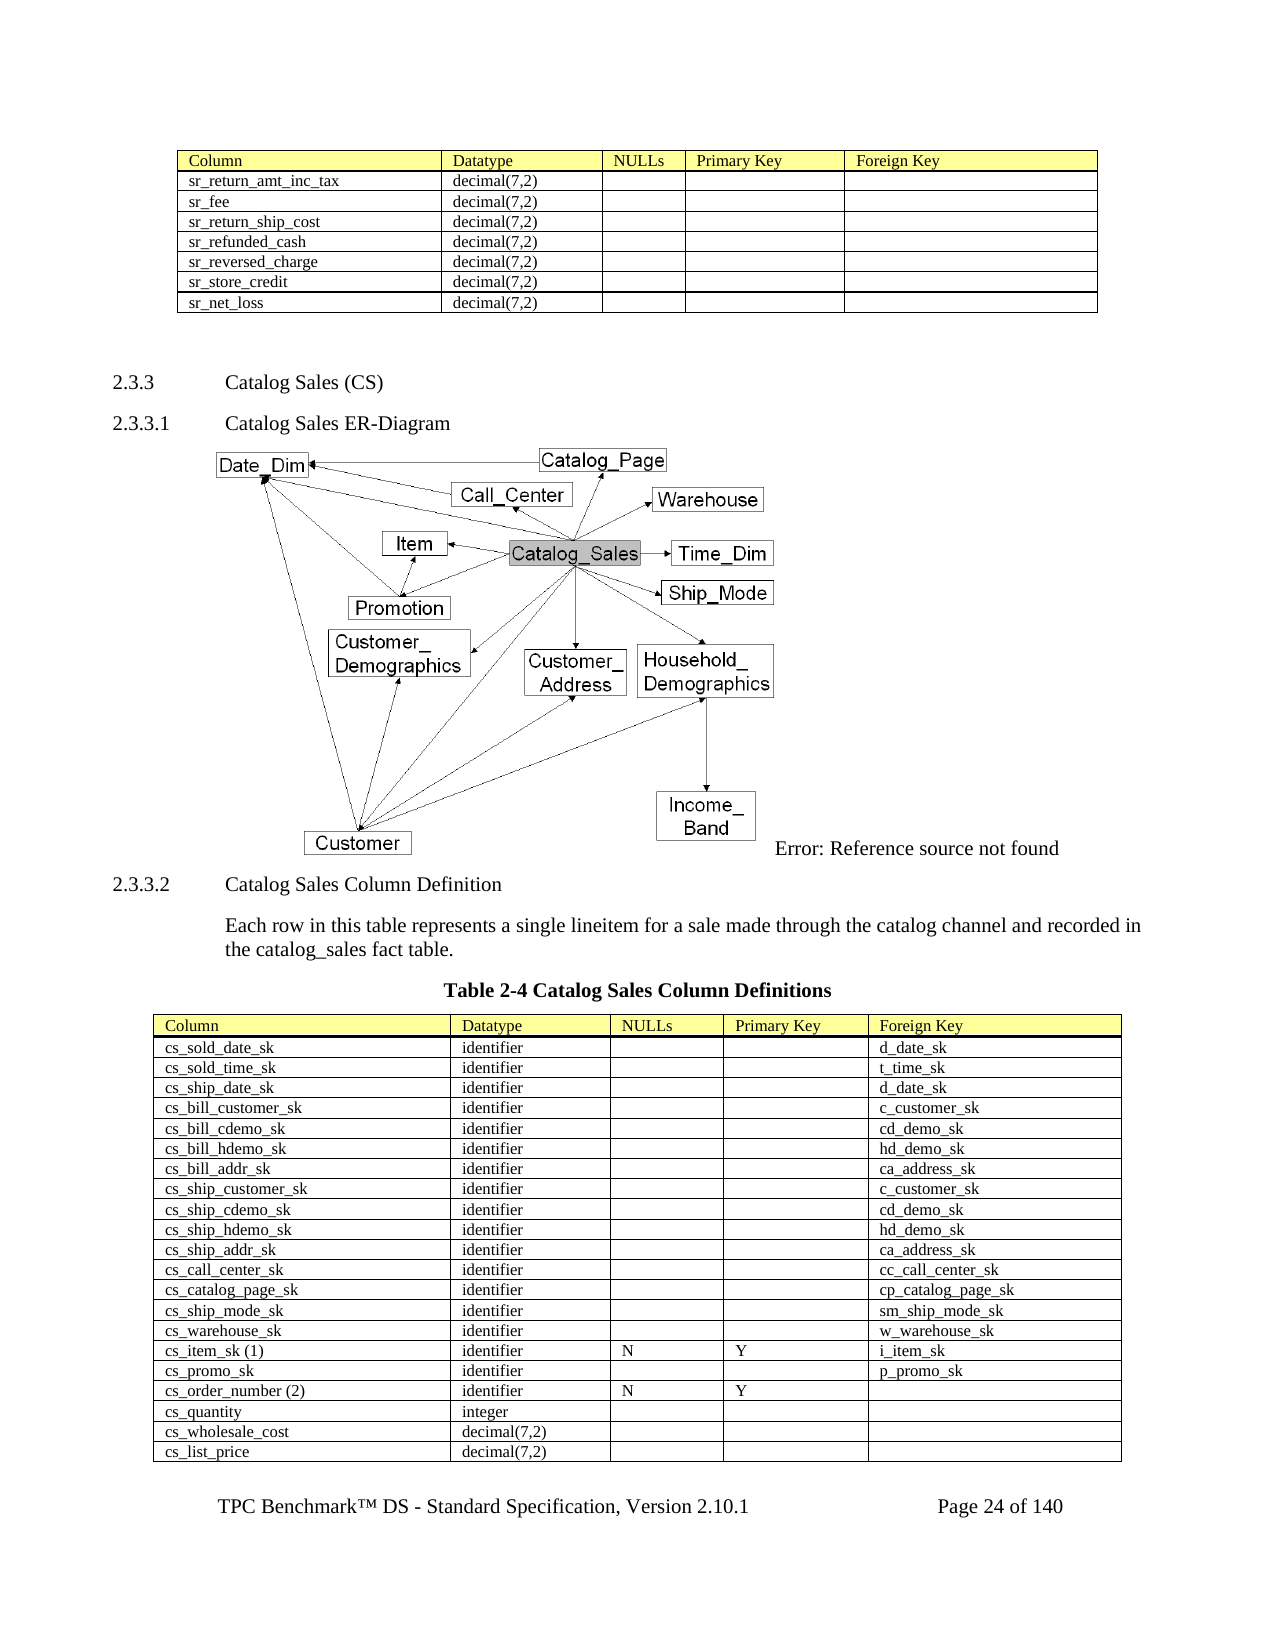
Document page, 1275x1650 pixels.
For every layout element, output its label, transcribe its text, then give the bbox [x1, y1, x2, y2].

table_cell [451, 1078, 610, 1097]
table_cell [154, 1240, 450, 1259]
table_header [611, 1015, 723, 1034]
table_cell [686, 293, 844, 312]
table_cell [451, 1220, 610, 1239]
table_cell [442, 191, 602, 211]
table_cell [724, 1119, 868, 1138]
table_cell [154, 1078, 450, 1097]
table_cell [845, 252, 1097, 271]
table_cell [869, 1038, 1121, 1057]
picture [216, 447, 775, 856]
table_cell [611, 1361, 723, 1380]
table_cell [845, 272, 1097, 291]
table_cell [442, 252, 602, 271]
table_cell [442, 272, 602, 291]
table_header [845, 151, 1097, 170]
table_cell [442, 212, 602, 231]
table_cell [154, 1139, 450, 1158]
text Each row in this table represents a single lineitem for a sale made through the catalog channel and recorded in the catalog_sales fact table. [225, 913, 1162, 961]
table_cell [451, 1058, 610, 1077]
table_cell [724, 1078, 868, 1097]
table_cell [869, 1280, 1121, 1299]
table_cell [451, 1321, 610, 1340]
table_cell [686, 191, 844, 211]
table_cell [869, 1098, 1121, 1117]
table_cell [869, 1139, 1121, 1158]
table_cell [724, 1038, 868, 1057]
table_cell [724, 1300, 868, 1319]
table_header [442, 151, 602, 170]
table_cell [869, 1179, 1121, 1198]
text Catalog Sales (CS) [112, 370, 1162, 394]
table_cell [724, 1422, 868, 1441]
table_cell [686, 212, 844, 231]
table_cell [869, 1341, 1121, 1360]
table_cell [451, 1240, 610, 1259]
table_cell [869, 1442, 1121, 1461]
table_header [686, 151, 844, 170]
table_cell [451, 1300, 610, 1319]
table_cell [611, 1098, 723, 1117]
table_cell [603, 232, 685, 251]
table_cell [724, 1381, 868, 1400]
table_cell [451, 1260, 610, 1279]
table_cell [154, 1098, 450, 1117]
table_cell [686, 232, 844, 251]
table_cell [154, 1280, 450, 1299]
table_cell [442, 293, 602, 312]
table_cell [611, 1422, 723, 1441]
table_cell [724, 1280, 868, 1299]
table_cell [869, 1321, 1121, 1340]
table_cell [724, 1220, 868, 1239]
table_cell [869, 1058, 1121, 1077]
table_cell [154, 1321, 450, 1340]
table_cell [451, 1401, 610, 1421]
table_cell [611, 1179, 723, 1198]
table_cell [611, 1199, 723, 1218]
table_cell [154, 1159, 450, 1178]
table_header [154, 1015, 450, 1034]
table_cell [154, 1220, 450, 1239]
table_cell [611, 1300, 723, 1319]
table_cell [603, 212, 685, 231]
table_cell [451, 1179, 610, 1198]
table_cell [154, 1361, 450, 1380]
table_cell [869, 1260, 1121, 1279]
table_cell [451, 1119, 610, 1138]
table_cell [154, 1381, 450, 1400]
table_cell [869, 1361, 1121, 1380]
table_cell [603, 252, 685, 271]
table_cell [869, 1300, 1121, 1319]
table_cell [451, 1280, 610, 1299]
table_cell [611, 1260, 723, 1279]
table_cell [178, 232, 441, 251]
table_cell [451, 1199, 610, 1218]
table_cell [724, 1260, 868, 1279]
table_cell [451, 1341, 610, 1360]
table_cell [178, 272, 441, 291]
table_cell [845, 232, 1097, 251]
text Catalog Sales Column Definition [112, 872, 1162, 896]
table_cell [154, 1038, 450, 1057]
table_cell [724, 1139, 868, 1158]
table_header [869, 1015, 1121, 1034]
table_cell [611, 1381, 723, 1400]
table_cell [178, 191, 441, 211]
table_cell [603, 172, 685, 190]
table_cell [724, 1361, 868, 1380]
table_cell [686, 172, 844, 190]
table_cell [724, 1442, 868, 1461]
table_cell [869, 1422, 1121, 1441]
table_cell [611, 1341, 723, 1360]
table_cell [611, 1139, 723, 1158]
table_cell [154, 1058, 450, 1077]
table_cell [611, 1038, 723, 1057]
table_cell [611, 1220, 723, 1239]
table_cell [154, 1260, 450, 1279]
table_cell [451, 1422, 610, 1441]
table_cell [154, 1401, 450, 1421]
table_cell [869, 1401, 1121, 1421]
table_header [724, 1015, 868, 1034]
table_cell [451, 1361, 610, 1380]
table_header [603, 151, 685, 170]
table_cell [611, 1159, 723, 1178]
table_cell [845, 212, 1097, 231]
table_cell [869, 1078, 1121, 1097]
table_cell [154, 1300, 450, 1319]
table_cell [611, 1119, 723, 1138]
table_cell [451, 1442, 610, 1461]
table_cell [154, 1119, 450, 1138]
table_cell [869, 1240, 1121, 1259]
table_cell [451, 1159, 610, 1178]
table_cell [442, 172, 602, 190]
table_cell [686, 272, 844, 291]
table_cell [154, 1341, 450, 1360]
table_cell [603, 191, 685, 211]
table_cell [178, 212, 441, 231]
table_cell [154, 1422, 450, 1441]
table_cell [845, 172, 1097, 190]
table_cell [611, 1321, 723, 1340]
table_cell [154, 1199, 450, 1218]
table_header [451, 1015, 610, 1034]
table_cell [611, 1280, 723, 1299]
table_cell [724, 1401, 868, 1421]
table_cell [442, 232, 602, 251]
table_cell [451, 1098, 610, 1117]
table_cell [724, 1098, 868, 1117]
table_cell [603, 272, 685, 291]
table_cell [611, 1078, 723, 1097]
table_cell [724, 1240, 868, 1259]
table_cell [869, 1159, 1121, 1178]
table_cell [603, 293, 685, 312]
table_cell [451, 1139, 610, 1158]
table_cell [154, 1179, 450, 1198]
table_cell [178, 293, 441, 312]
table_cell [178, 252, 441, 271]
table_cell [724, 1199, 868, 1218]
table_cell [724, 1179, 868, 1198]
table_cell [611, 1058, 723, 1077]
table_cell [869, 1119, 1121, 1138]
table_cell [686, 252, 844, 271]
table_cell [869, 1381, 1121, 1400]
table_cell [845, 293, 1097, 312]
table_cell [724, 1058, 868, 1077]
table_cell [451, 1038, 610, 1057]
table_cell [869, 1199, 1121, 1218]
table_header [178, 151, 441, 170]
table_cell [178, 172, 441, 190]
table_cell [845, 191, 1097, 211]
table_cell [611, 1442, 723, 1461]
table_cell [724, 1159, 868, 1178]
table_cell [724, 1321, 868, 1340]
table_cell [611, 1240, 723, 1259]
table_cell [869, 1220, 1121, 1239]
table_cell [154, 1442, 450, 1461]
text Catalog Sales ER-Diagram [112, 411, 1162, 435]
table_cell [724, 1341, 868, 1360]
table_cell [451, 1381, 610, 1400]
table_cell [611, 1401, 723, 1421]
